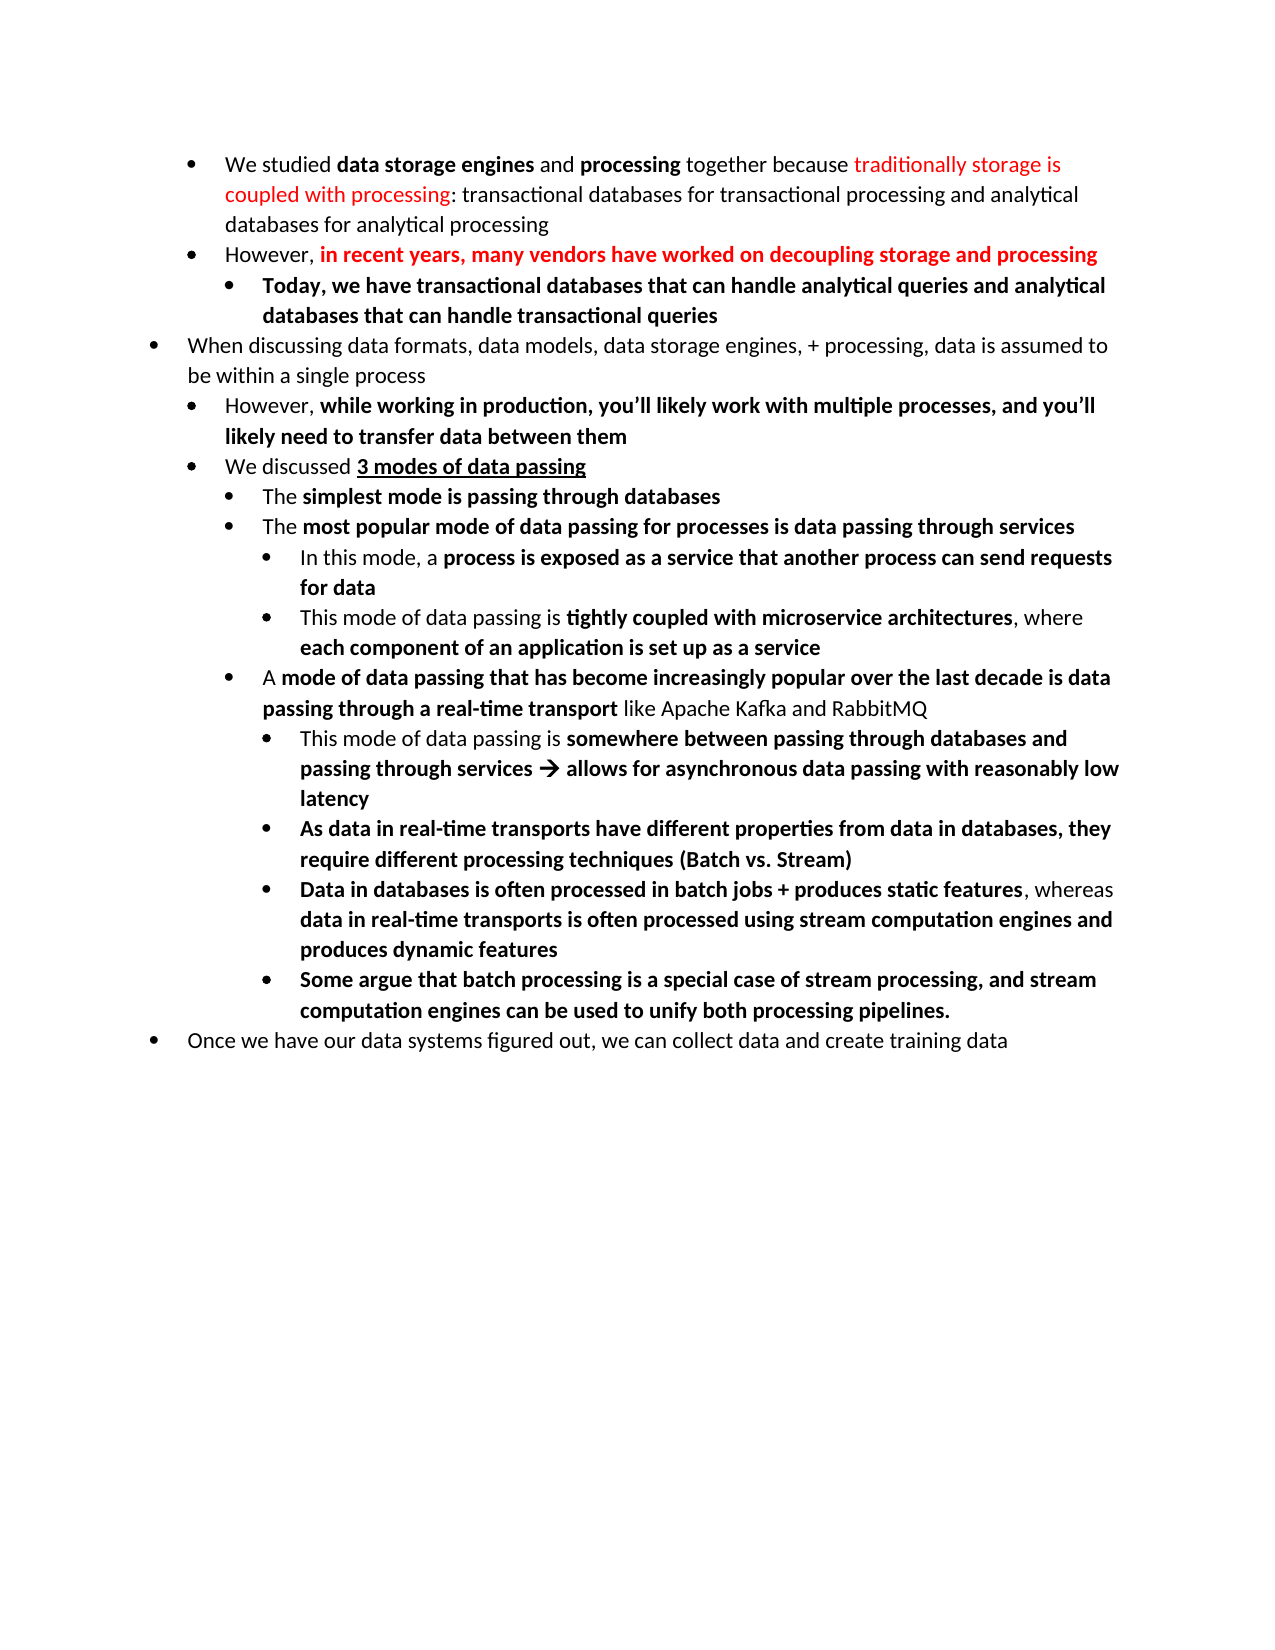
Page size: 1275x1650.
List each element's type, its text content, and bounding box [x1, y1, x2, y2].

list When discussing data formats, data models, data storage engines, + processing, data is assumed to be within a single process [150, 331, 1125, 389]
list Today, we have transactional databases that can handle analytical queries and analytical databases that can handle transactional queries [225, 271, 1125, 329]
list The simplest mode is passing through databases [225, 482, 1125, 510]
list The most popular mode of data passing for processes is data passing through services [225, 512, 1125, 541]
list A mode of data passing that has become increasingly popular over the last decade is data passing through a real-time transport like Apache Kafka and RabbitMQ [225, 663, 1125, 722]
list Some argue that batch processing is a special case of stream processing, and stream computation engines can be used to unify both processing pipelines. [262, 966, 1125, 1024]
list This mode of data passing is somewhere between passing through databases and passing through services allows for asynchronous data passing with reasonably low latency [262, 724, 1125, 812]
list In this mode, a process is exposed as a service that another process can send requests for data [262, 543, 1125, 601]
list This mode of data passing is tightly coupled with microservice architectures, where each component of an application is set up as a service [262, 603, 1125, 661]
list We discussed 3 modes of data passing [187, 452, 1125, 480]
list However, in recent years, many vendors have worked on decoupling storage and processing [187, 241, 1125, 269]
list Data in databases is often processed in batch jobs + produces static features, whereas data in real-time transports is often processed using stream computation engines and produces dynamic features [262, 875, 1125, 963]
list However, while working in production, you’ll likely work with multiple processes, and you’ll likely need to transfer data between them [187, 392, 1125, 450]
list We studied data storage engines and processing together because traditionally storage is coupled with processing: transactional databases for transactional processing and analytical databases for analytical processing [187, 150, 1125, 238]
list Once we have our data systems figured out, we can collect data and create training data [150, 1026, 1125, 1054]
list As data in real-time transports have different properties from data in databases, they require different processing techniques (Batch vs. Stream) [262, 814, 1125, 873]
